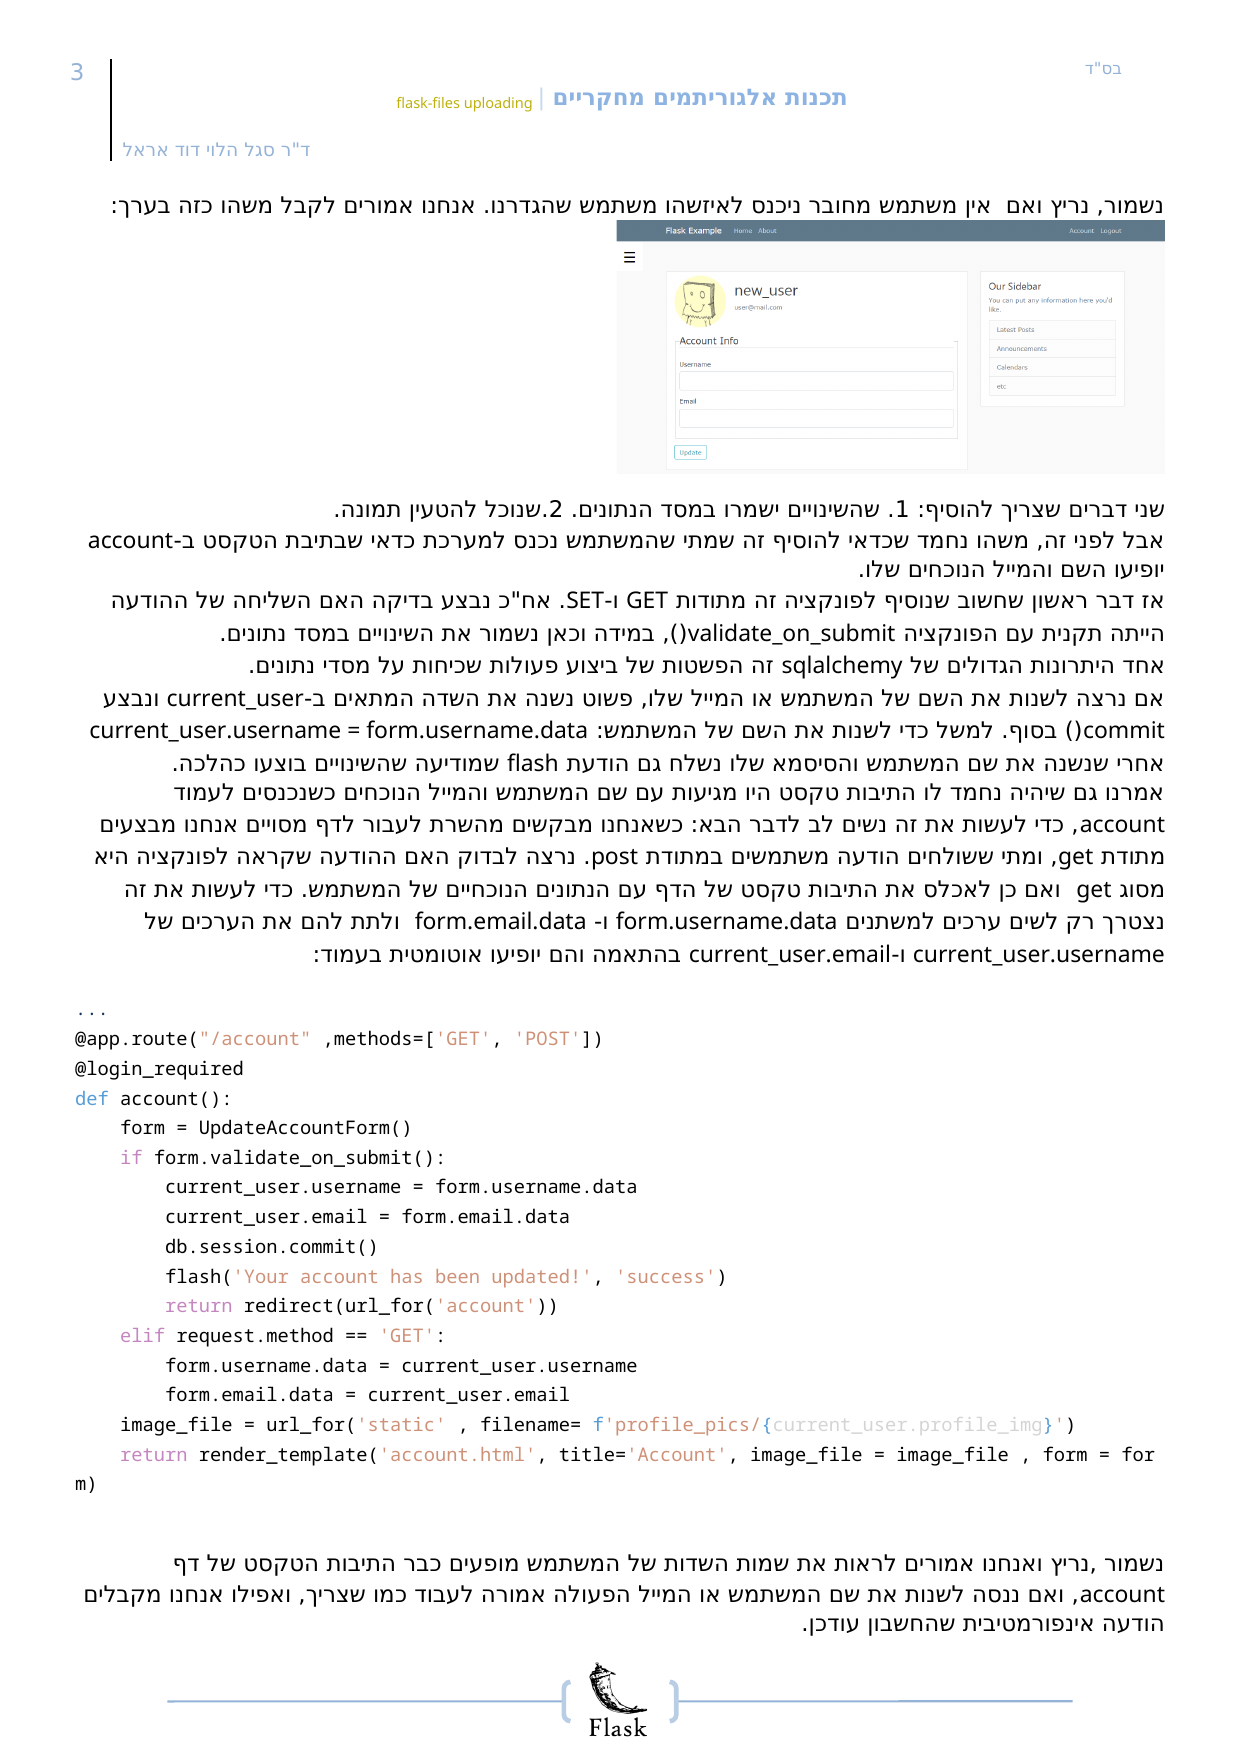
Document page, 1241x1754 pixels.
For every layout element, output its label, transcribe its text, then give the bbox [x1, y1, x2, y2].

text form = UpdateAccountForm() [75, 1110, 1165, 1140]
text image_file = url_for('static' , filename= f'profile_pics/{current_user.profile_img}') [75, 1407, 1165, 1437]
text current_user.username = form.username.data [75, 1170, 1165, 1199]
text elif request.method == 'GET': [75, 1318, 1165, 1348]
text ... @app.route("/account" ,methods=['GET', 'POST']) [75, 992, 1165, 1051]
text if form.validate_on_submit(): [75, 1140, 1165, 1170]
text שני דברים שצריך להוסיף: 1. שהשינויים ישמרו במסד הנתונים. 2.שנוכל להטעין תמונה. אבל לפני זה, משהו נחמד שכדאי להוסיף זה שמתי שהמשתמש נכנס למערכת כדאי שבתיבת הטקסט ב-account יופיעו השם והמייל הנוכחים שלו. אז דבר ראשון שחשוב שנוסיף לפונקציה זה מתודות GET ו-SET. אח"כ נבצע בדיקה האם השליחה של ההודעה הייתה תקנית עם הפונקציה validate_on_submit(), במידה וכאן נשמור את השינויים במסד נתונים. אחד היתרונות הגדולים של sqlalchemy זה הפשטות של ביצוע פעולות שכיחות על מסדי נתונים. אם נרצה לשנות את השם של המשתמש או המייל שלו, פשוט נשנה את השדה המתאים ב-current_user ונבצע commit() בסוף. למשל כדי לשנות את השם של המשתמש: current_user.username = form.username.data אחרי שנשנה את שם המשתמש והסיסמא שלו נשלח גם הודעת flash שמודיעה שהשינויים בוצעו כהלכה. אמרנו גם שיהיה נחמד לו התיבות טקסט היו מגיעות עם שם המשתמש והמייל הנוכחים כשנכנסים לעמוד account, כדי לעשות את זה נשים לב לדבר הבא: כשאנחנו מבקשים מהשרת לעבור לדף מסויים אנחנו מבצעים מתודת get, ומתי ששולחים הודעה משתמשים במתודת post. נרצה לבדוק האם ההודעה שקראה לפונקציה היא מסוג get ואם כן לאכלס את התיבות טקסט של הדף עם הנתונים הנוכחיים של המשתמש. כדי לעשות את זה נצטרך רק לשים ערכים למשתנים form.username.data ו- form.email.data ולתת להם את הערכים של current_user.username ו-current_user.email בהתאמה והם יופיעו אוטומטית בעמוד: [75, 496, 1165, 969]
text current_user.email = form.email.data [75, 1199, 1165, 1229]
text def account(): [75, 1081, 1165, 1110]
text form.email.data = current_user.email [75, 1377, 1165, 1407]
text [75, 1550, 1165, 1637]
picture [616, 220, 1165, 474]
text @login_required [75, 1051, 1165, 1081]
text flash('Your account has been updated!', 'success') [75, 1259, 1165, 1288]
picture [565, 1657, 671, 1741]
text return redirect(url_for('account')) [75, 1288, 1165, 1318]
text return render_template('account.html', title='Account', image_file = image_file , form = form) [75, 1437, 1165, 1496]
text db.session.commit() [75, 1229, 1165, 1259]
text form.username.data = current_user.username [75, 1348, 1165, 1377]
